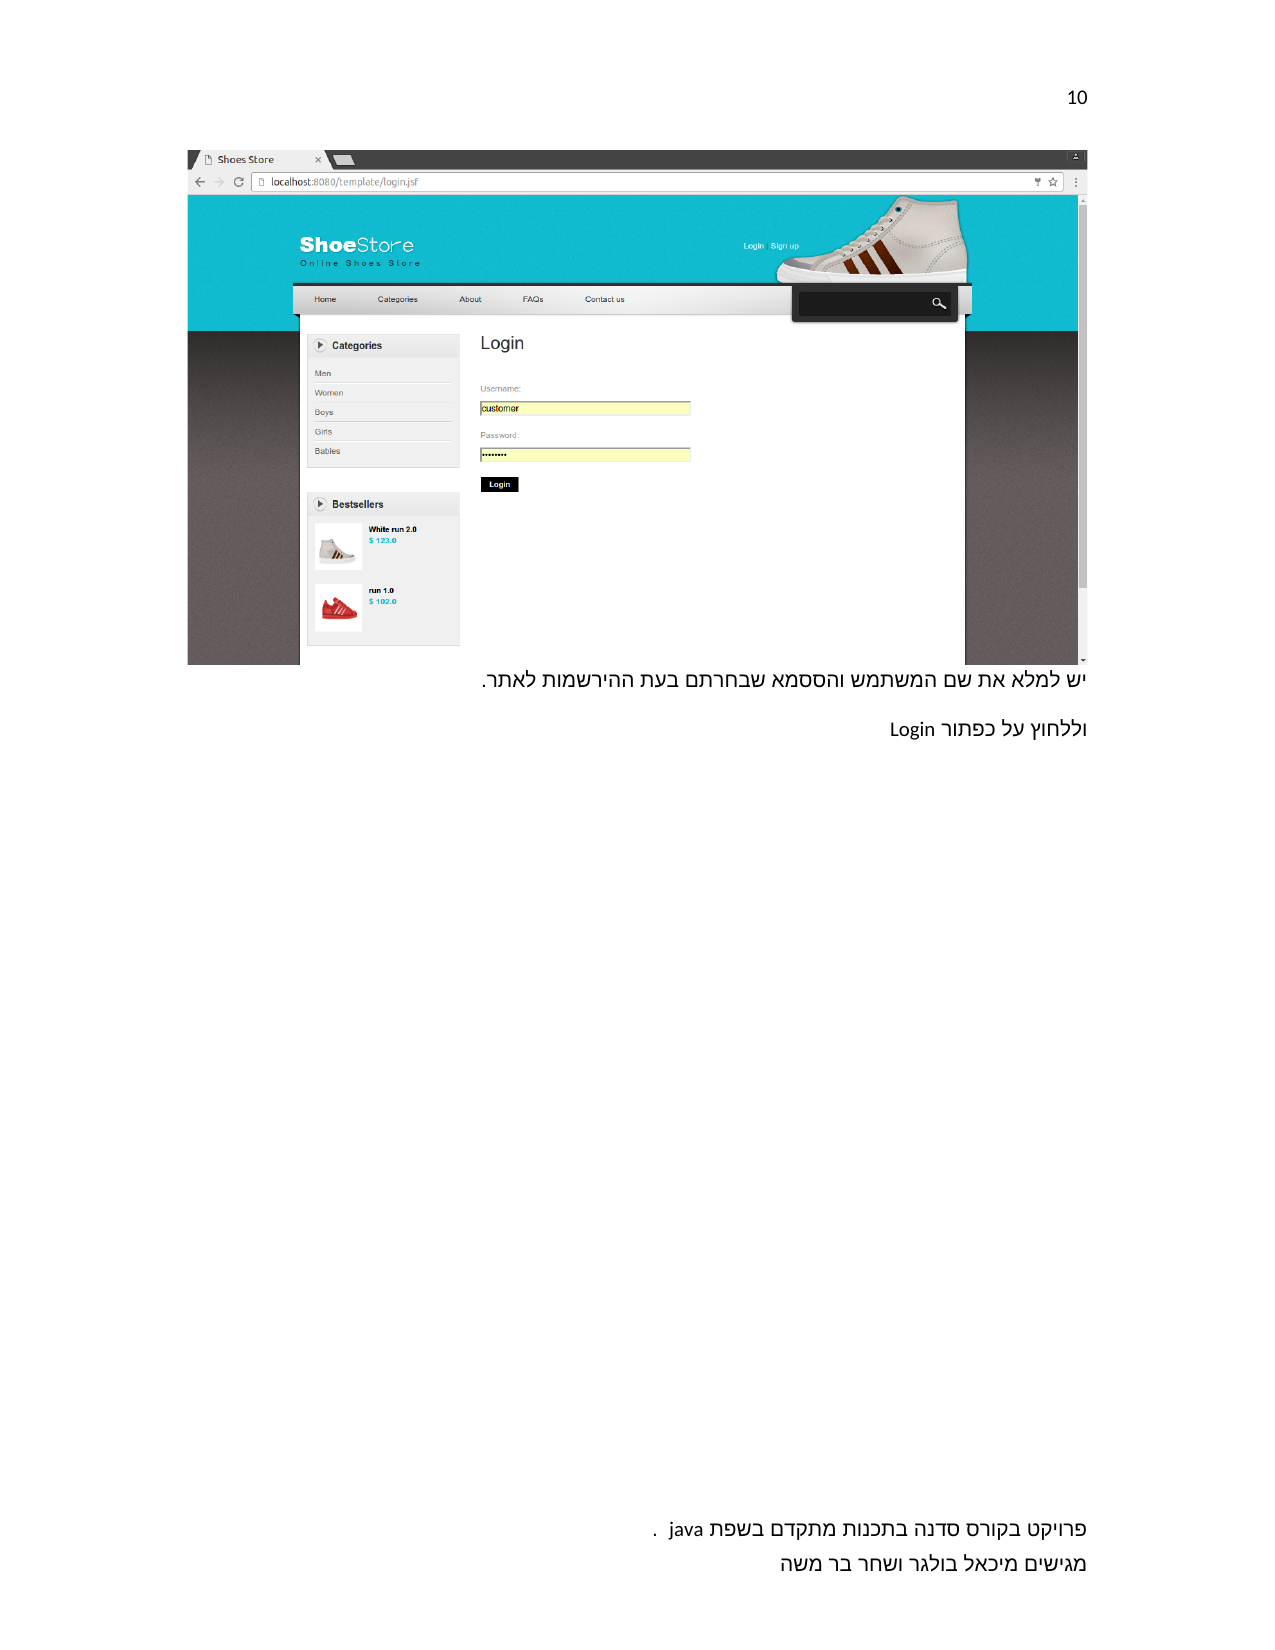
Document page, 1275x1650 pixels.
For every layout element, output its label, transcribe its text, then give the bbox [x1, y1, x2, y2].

text יש למלא את שם המשתמש והססמא שבחרתם בעת ההירשמות לאתר. [187, 665, 1087, 692]
picture [187, 150, 1088, 665]
text וללחוץ על כפתור Login [187, 717, 1087, 742]
